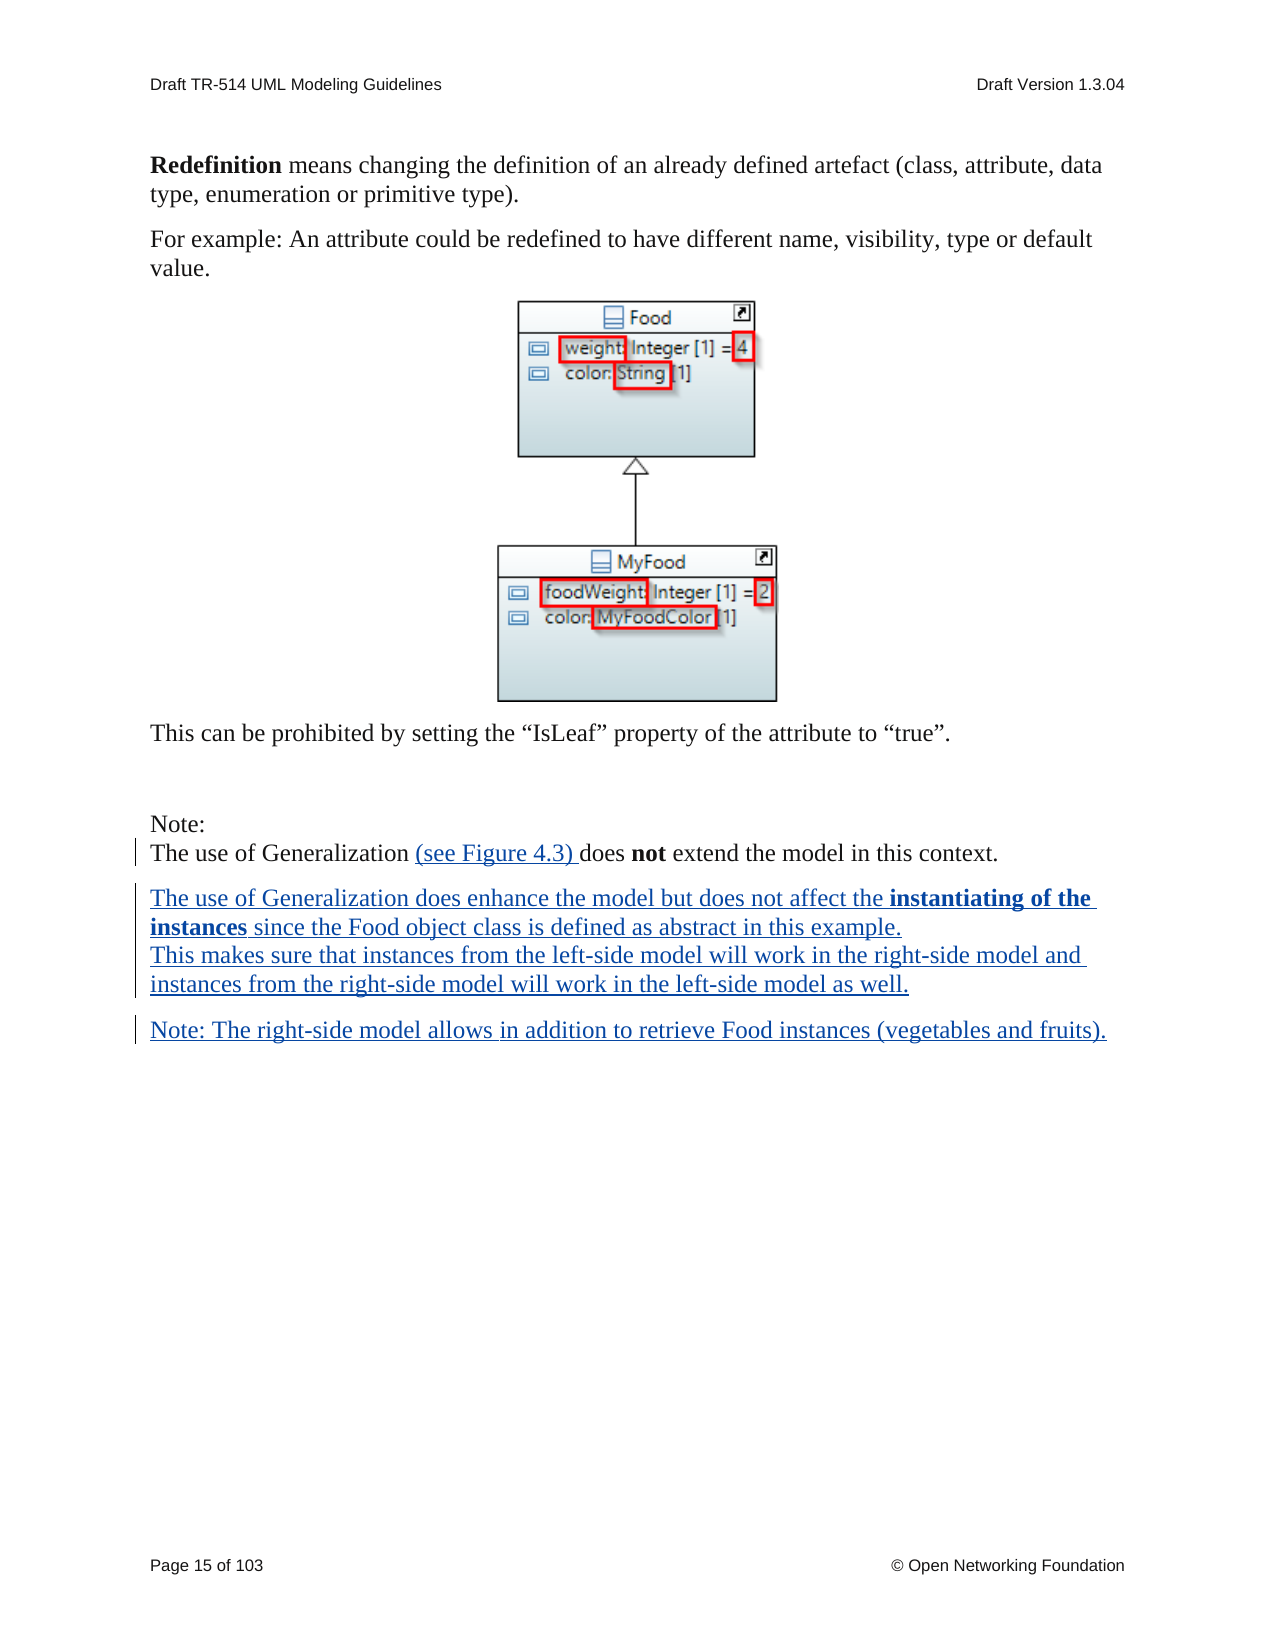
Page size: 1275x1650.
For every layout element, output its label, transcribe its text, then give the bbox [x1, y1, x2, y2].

text Note: The use of Generalization does not extend the model in this context. [150, 809, 1125, 866]
picture [496, 298, 779, 702]
text Redefinition means changing the definition of an already defined artefact (class, attribute, data type, enumeration or primitive type). [150, 150, 1125, 207]
text This can be prohibited by setting the “IsLeaf” property of the attribute to “true”. [150, 718, 1125, 747]
text For example: An attribute could be redefined to have different name, visibility, type or default value. [150, 224, 1125, 282]
